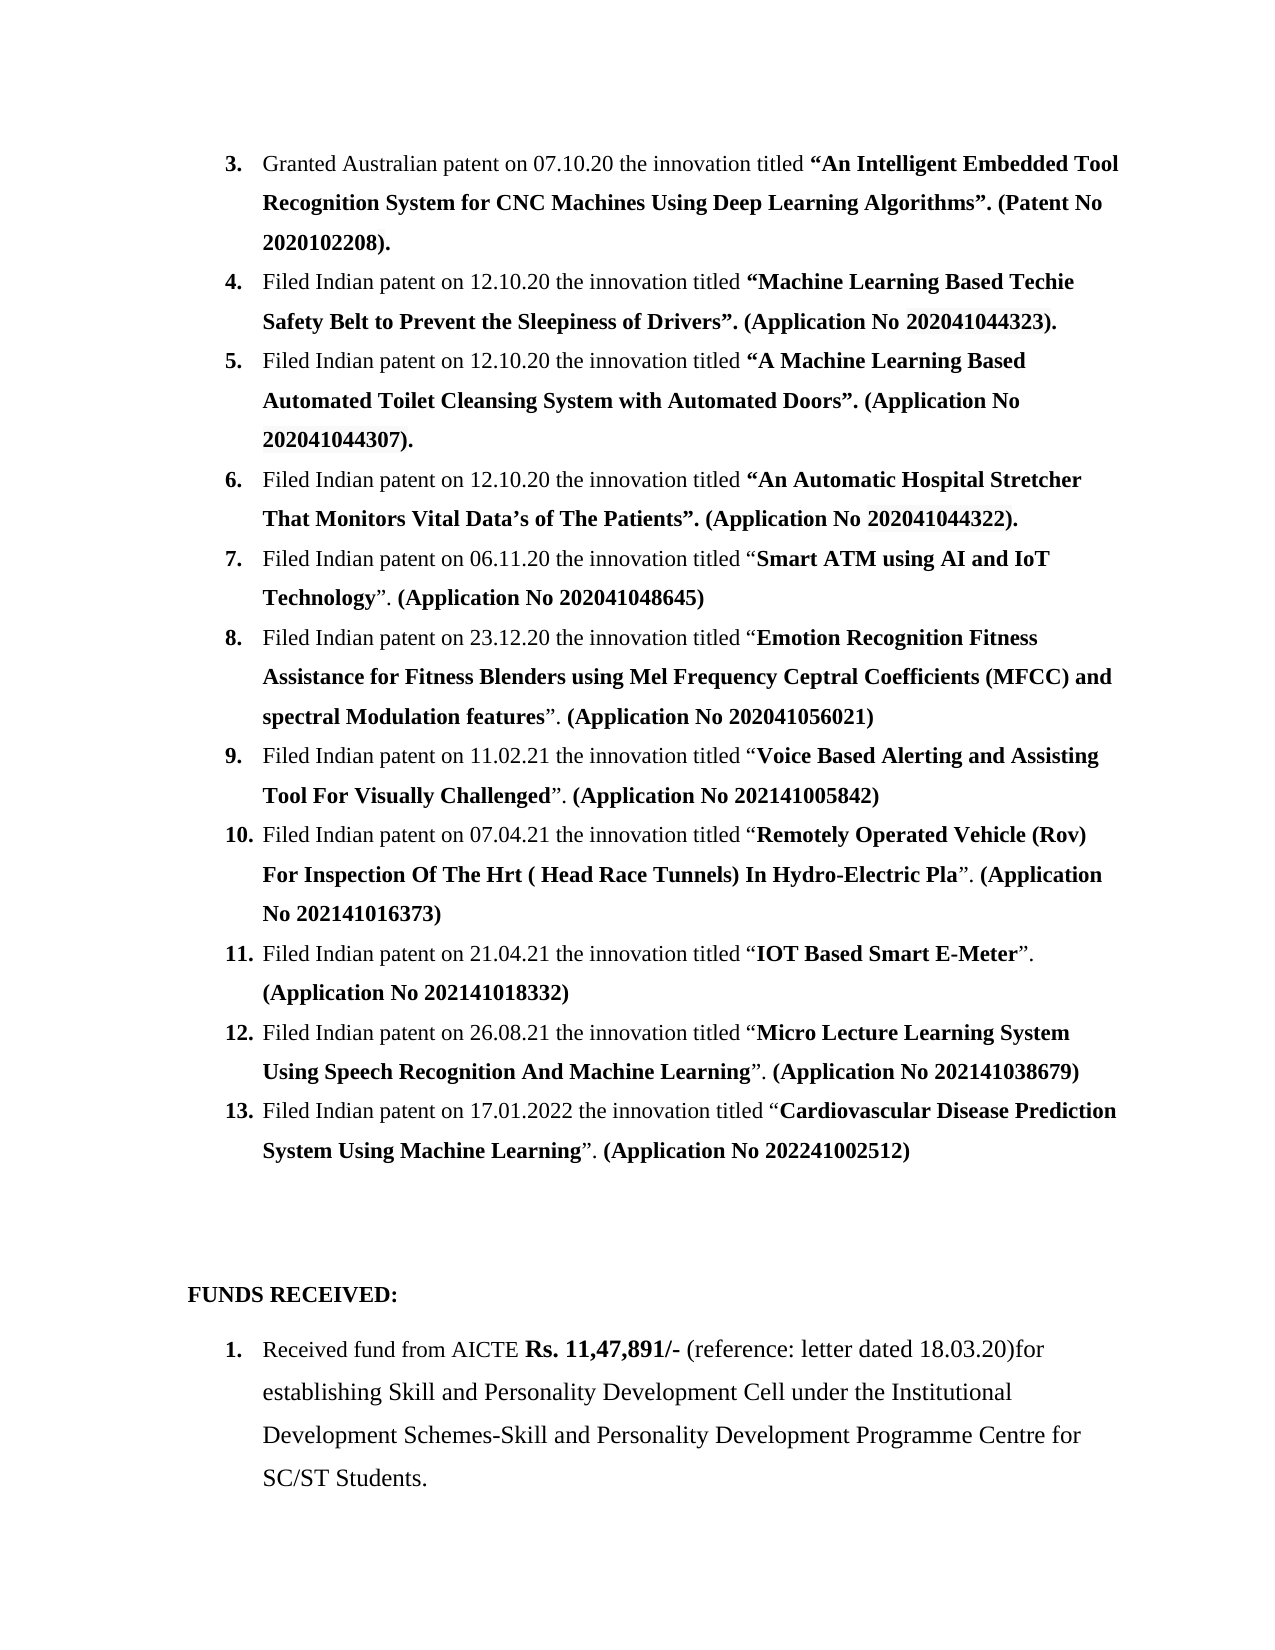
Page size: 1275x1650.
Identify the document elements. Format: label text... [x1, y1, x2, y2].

list Filed Indian patent on 17.01.2022 the innovation titled “Cardiovascular Disease Prediction System Using Machine Learning”. (Application No 202241002512) [225, 1097, 1125, 1163]
list Filed Indian patent on 11.02.21 the innovation titled “Voice Based Alerting and Assisting Tool For Visually Challenged”. (Application No 202141005842) [225, 742, 1125, 808]
list Filed Indian patent on 26.08.21 the innovation titled “Micro Lecture Learning System Using Speech Recognition And Machine Learning”. (Application No 202141038679) [225, 1018, 1125, 1084]
list Filed Indian patent on 06.11.20 the innovation titled “Smart ATM using AI and IoT Technology”. (Application No 202041048645) [225, 545, 1125, 611]
text FUNDS RECEIVED: [187, 1281, 1125, 1308]
list Filed Indian patent on 23.12.20 the innovation titled “Emotion Recognition Fitness Assistance for Fitness Blenders using Mel Frequency Ceptral Coefficients (MFCC) and spectral Modulation features”. (Application No 202041056021) [225, 624, 1125, 729]
list Granted Australian patent on 07.10.20 the innovation titled “An Intelligent Embedded Tool Recognition System for CNC Machines Using Deep Learning Algorithms”. (Patent No 2020102208). [225, 150, 1125, 255]
list Filed Indian patent on 12.10.20 the innovation titled “A Machine Learning Based Automated Toilet Cleansing System with Automated Doors”. (Application No 202041044307). [225, 347, 1125, 453]
list Filed Indian patent on 21.04.21 the innovation titled “IOT Based Smart E-Meter”. (Application No 202141018332) [225, 939, 1125, 1005]
list Filed Indian patent on 12.10.20 the innovation titled “Machine Learning Based Techie Safety Belt to Prevent the Sleepiness of Drivers”. (Application No 202041044323). [225, 268, 1125, 334]
list Filed Indian patent on 12.10.20 the innovation titled “An Automatic Hospital Stretcher That Monitors Vital Data’s of The Patients”. (Application No 202041044322). [225, 466, 1125, 532]
list Received fund from AICTE Rs. 11,47,891/- (reference: letter dated 18.03.20)for establishing Skill and Personality Development Cell under the Institutional Development Schemes-Skill and Personality Development Programme Centre for SC/ST Students. [225, 1334, 1125, 1492]
list Filed Indian patent on 07.04.21 the innovation titled “Remotely Operated Vehicle (Rov) For Inspection Of The Hrt ( Head Race Tunnels) In Hydro-Electric Pla”. (Application No 202141016373) [225, 821, 1125, 926]
